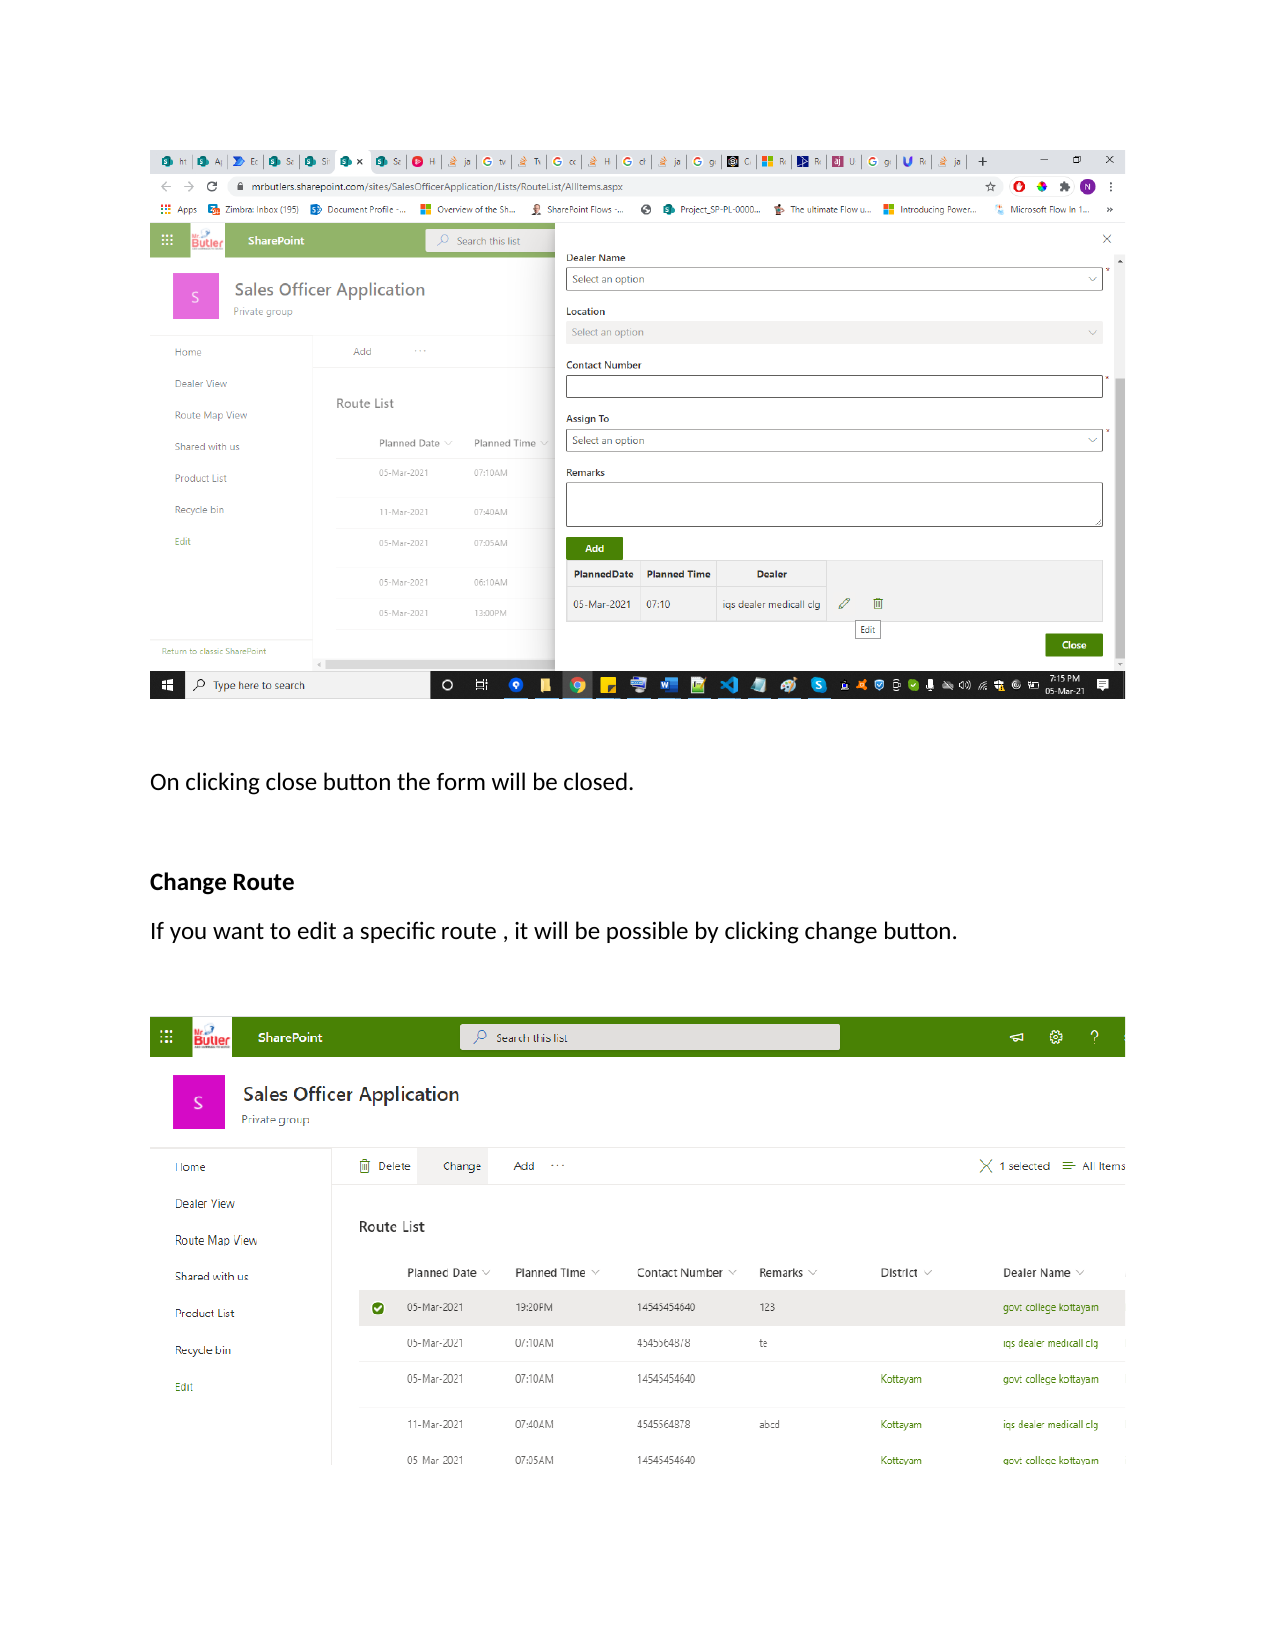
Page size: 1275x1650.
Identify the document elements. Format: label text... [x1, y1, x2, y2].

picture [150, 150, 1125, 699]
text On clicking close button the form will be closed. [150, 767, 1125, 797]
text If you want to edit a specific route , it will be possible by clicking change button. [150, 915, 1125, 946]
text Change Route [150, 866, 1125, 896]
picture [150, 1014, 1125, 1465]
